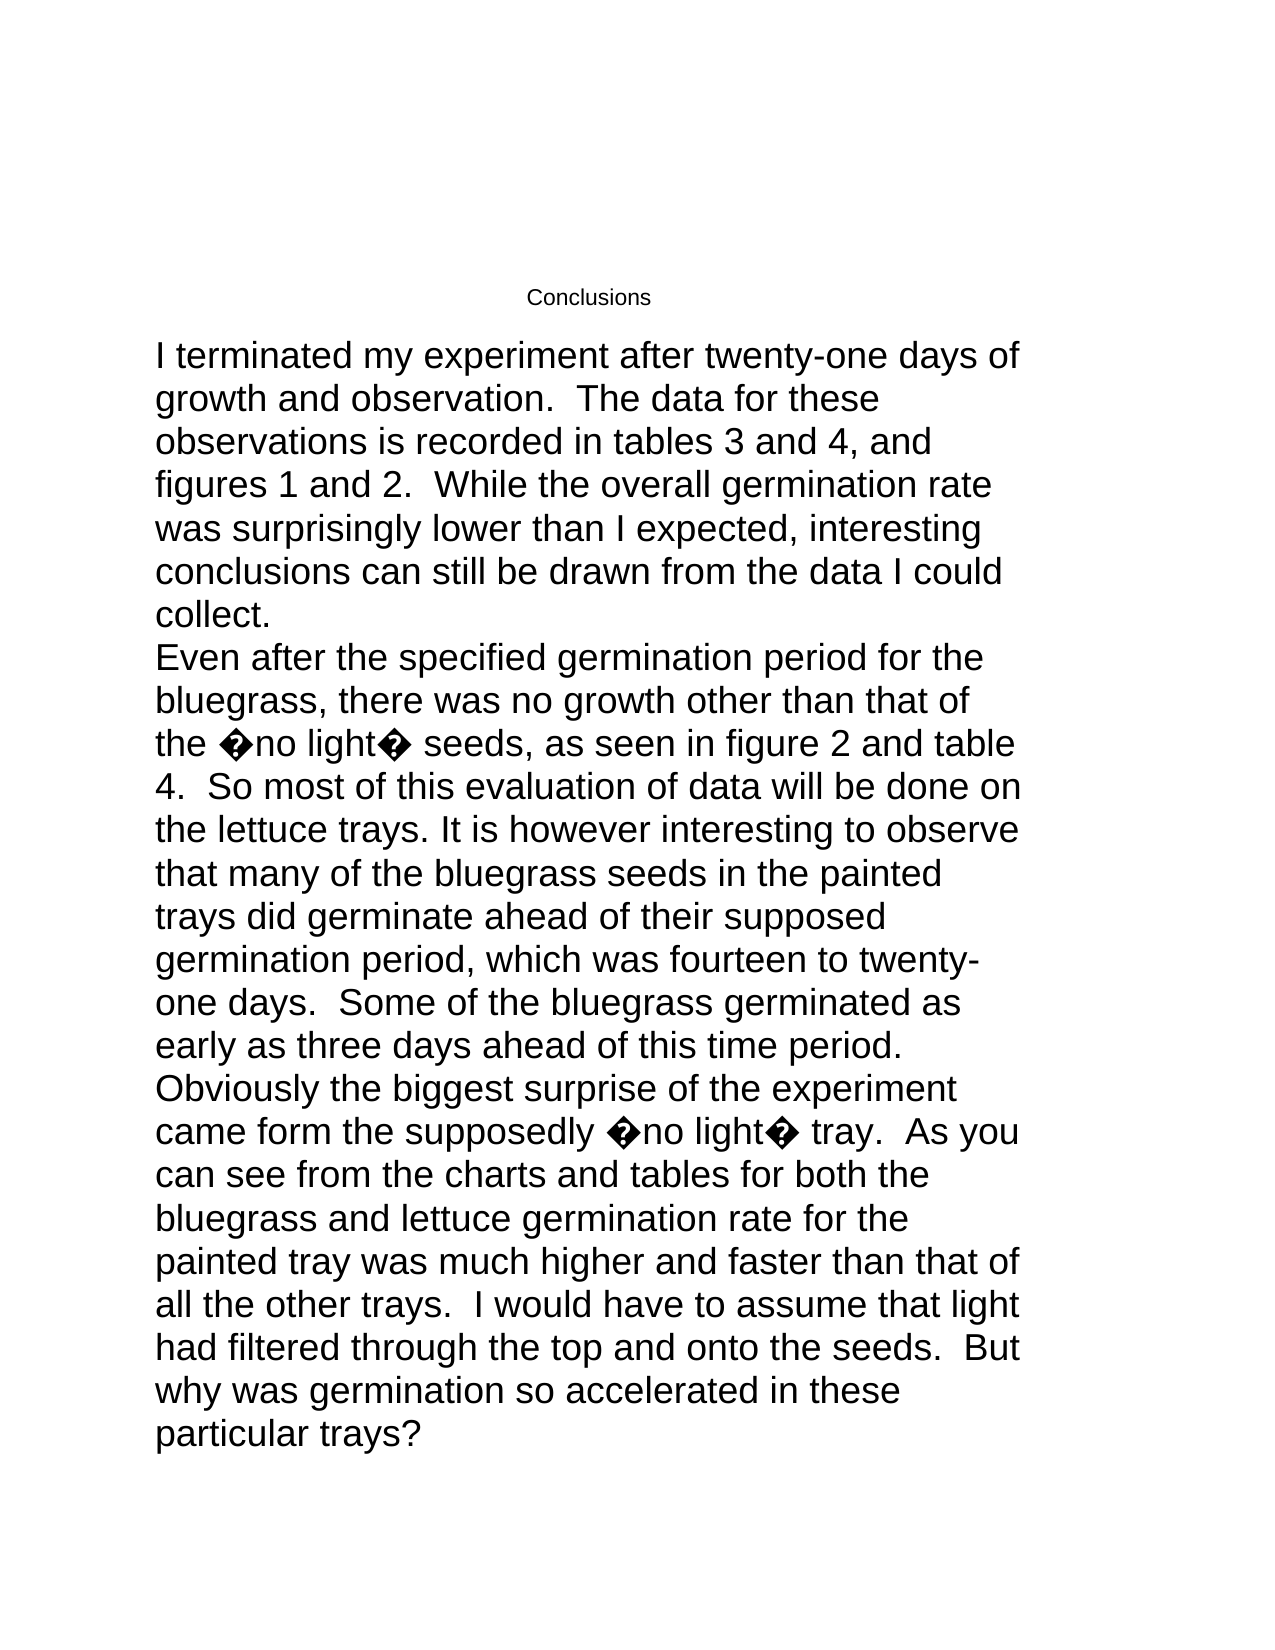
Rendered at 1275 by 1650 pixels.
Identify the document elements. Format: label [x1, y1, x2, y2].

table_header [150, 176, 1027, 1459]
